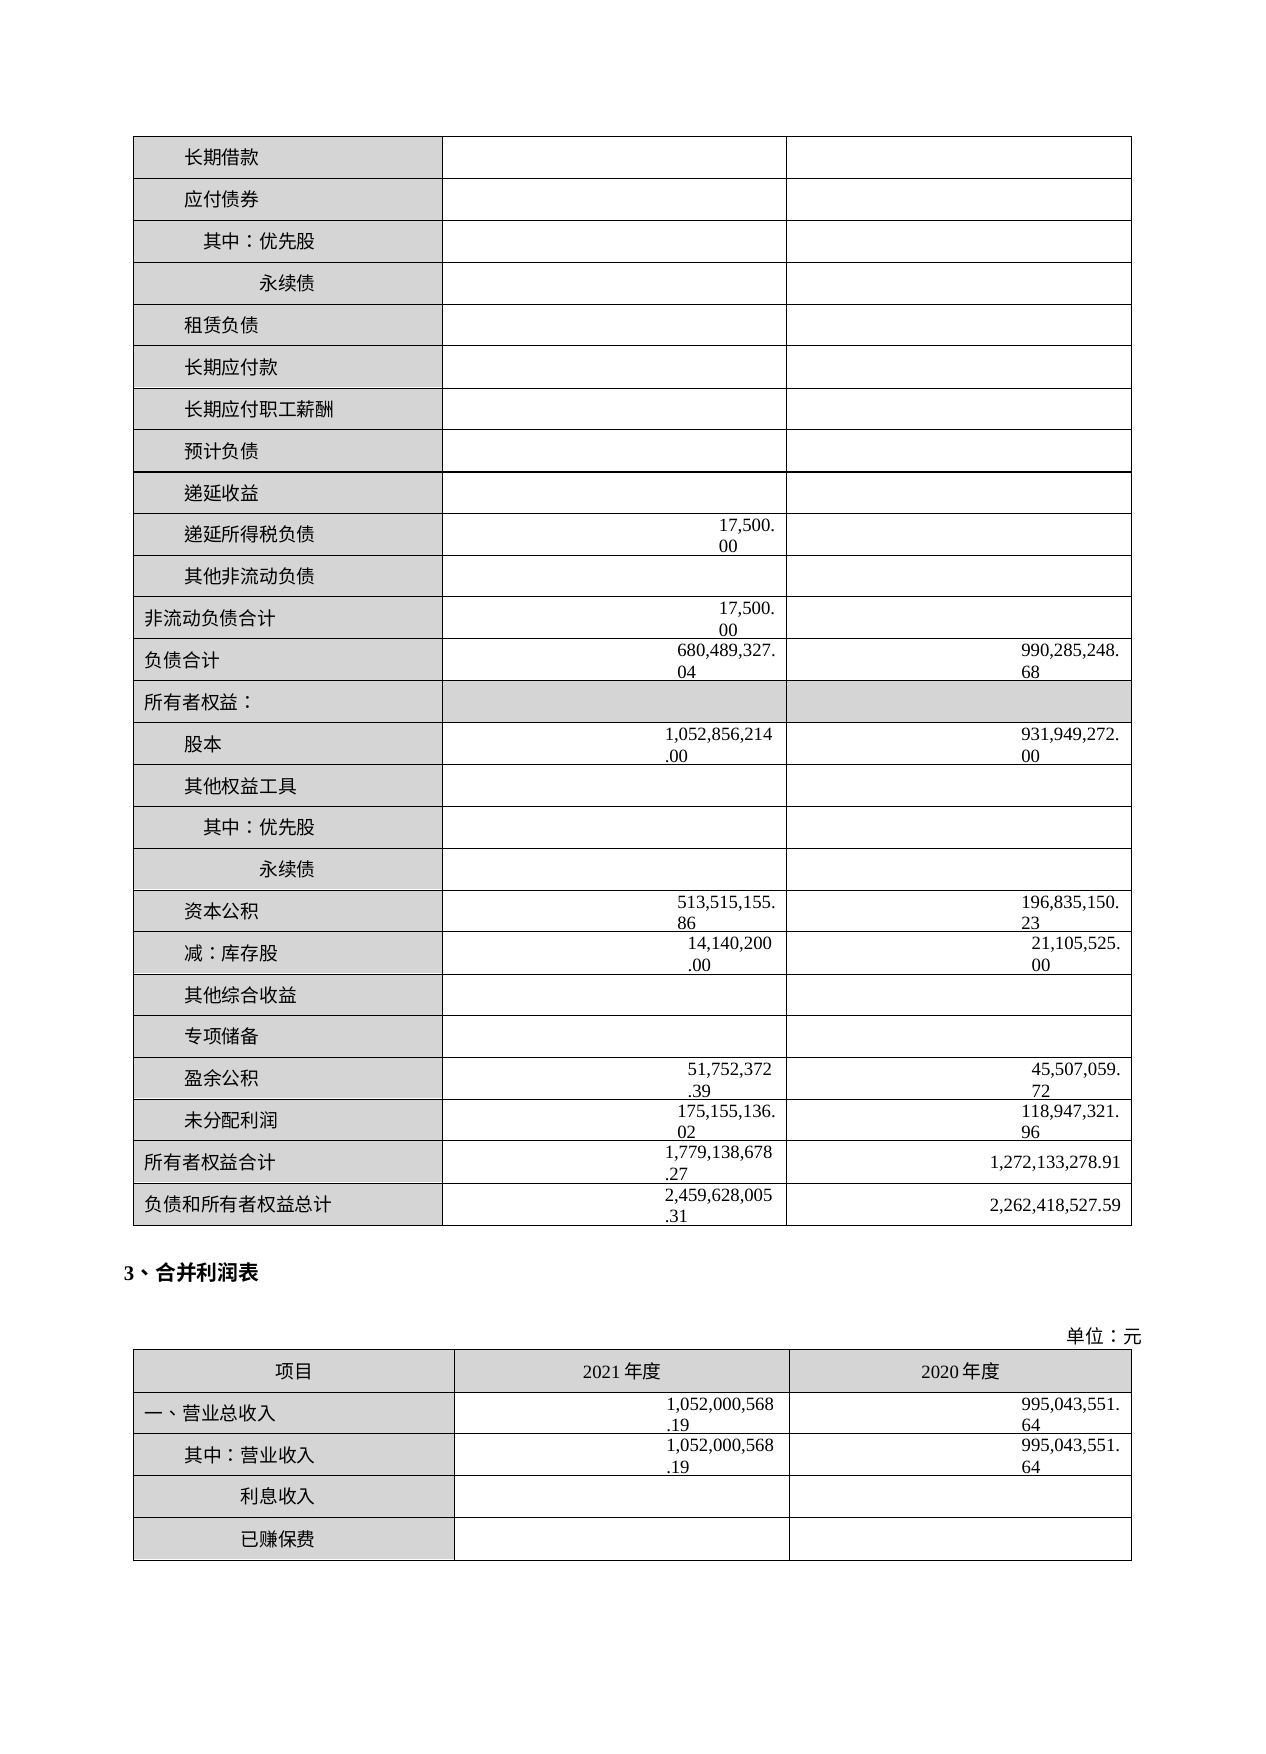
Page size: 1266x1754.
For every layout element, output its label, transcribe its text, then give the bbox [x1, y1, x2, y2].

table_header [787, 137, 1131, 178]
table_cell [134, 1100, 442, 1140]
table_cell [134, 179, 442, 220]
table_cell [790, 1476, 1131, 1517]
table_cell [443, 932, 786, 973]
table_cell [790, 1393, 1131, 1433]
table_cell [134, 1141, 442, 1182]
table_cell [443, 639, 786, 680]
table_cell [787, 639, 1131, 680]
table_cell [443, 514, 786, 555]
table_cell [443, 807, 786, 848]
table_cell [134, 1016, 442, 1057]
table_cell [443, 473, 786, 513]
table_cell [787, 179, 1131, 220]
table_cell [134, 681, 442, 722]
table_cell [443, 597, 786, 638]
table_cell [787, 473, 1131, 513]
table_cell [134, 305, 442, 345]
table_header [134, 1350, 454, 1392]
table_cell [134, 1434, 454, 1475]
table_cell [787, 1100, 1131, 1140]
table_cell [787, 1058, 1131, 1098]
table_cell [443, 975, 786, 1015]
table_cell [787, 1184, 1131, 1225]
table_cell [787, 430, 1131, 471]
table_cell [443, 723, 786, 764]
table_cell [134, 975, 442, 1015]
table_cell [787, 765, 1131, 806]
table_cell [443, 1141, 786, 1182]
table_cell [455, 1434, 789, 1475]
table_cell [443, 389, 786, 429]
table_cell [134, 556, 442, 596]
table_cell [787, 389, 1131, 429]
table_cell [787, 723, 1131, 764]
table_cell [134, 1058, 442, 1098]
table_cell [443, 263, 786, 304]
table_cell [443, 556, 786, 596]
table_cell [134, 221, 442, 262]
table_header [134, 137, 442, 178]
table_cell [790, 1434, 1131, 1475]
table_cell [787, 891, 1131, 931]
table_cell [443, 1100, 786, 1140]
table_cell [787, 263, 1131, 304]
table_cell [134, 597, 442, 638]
text 单位：元 [124, 1324, 1142, 1349]
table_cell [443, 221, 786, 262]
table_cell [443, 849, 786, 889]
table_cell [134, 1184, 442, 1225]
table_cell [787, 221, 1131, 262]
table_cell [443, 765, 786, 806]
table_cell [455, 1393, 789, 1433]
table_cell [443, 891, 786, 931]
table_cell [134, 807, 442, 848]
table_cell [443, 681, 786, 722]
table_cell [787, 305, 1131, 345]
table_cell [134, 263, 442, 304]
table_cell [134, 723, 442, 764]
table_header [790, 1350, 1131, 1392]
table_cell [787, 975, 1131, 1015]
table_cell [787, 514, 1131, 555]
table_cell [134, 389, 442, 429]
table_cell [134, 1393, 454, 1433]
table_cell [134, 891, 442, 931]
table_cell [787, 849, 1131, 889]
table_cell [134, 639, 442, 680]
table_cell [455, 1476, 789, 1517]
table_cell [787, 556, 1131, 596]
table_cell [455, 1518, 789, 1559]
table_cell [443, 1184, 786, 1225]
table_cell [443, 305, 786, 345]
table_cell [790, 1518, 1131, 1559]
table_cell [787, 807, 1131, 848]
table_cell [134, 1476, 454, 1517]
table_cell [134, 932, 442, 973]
subtitle 3、合并利润表 [124, 1258, 1142, 1286]
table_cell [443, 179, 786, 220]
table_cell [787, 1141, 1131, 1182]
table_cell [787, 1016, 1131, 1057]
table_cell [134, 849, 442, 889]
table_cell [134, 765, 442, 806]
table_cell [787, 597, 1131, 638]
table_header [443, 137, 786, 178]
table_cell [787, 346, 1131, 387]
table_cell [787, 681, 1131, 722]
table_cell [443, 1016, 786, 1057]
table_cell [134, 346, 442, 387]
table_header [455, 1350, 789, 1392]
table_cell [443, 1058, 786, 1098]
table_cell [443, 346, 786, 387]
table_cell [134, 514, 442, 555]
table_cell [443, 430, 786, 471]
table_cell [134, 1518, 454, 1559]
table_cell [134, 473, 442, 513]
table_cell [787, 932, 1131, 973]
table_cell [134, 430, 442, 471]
